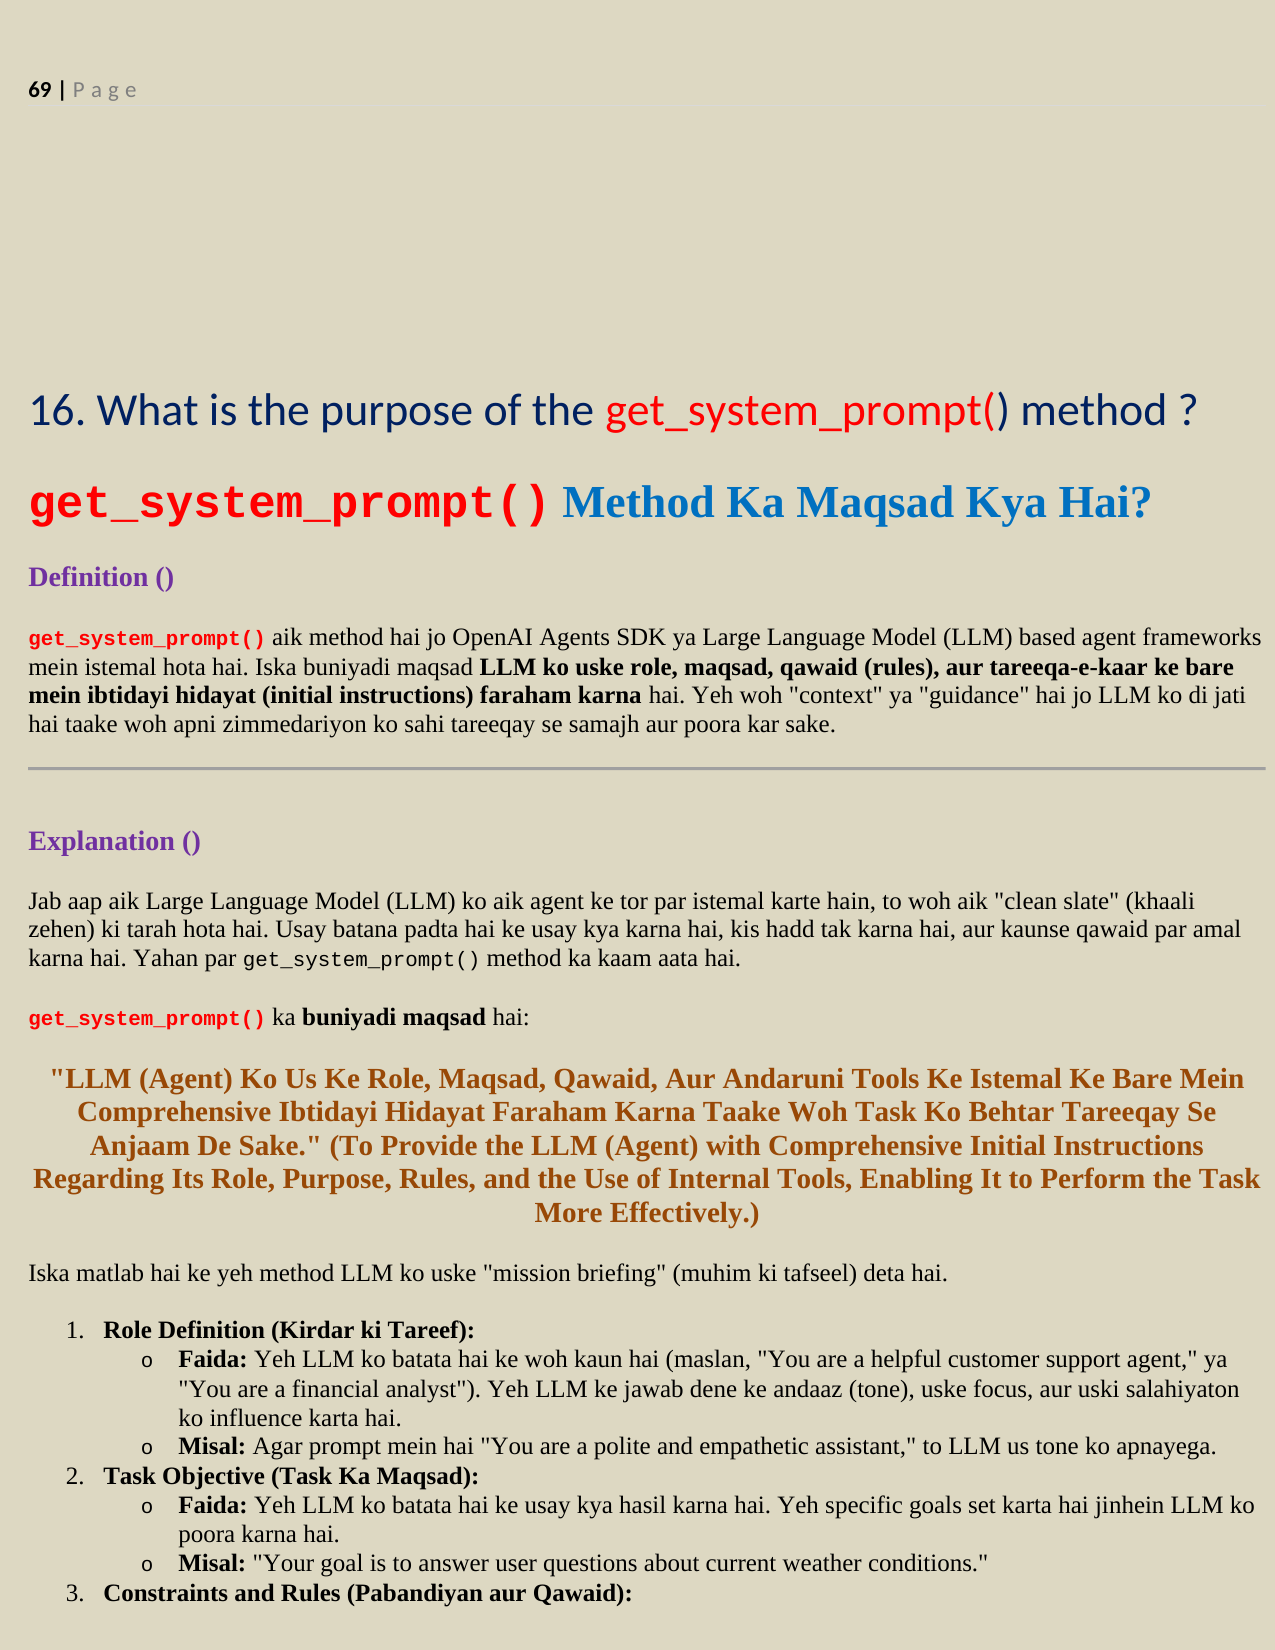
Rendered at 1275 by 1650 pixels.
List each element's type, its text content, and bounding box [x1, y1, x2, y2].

list Faida: Yeh LLM ko batata hai ke usay kya hasil karna hai. Yeh specific goals set karta hai jinhein LLM ko poora karna hai. [141, 1490, 1266, 1548]
text get_system_prompt() Method Ka Maqsad Kya Hai? [28, 475, 1266, 531]
text get_system_prompt() aik method hai jo OpenAI Agents SDK ya Large Language Model (LLM) based agent frameworks mein istemal hota hai. Iska buniyadi maqsad LLM ko uske role, maqsad, qawaid (rules), aur tareeqa-e-kaar ke bare mein ibtidayi hidayat (initial instructions) faraham karna hai. Yeh woh "context" ya "guidance" hai jo LLM ko di jati hai taake woh apni zimmedariyon ko sahi tareeqay se samajh aur poora kar sake. [28, 622, 1266, 738]
text 16. What is the purpose of the get_system_prompt() method ? [28, 381, 1266, 437]
text Iska matlab hai ke yeh method LLM ko uske "mission briefing" (muhim ki tafseel) deta hai. [28, 1258, 1266, 1286]
list Misal: Agar prompt mein hai "You are a polite and empathetic assistant," to LLM us tone ko apnayega. [141, 1431, 1266, 1461]
text Definition () [28, 561, 1266, 593]
text Explanation () [28, 824, 1266, 857]
list Faida: Yeh LLM ko batata hai ke woh kaun hai (maslan, "You are a helpful customer support agent," ya "You are a financial analyst"). Yeh LLM ke jawab dene ke andaaz (tone), uske focus, aur uski salahiyaton ko influence karta hai. [141, 1344, 1266, 1431]
text get_system_prompt() ka buniyadi maqsad hai: [28, 1002, 1266, 1032]
text "LLM (Agent) Ko Us Ke Role, Maqsad, Qawaid, Aur Andaruni Tools Ke Istemal Ke Bare Mein Comprehensive Ibtidayi Hidayat Faraham Karna Taake Woh Task Ko Behtar Tareeqay Se Anjaam De Sake." (To Provide the LLM (Agent) with Comprehensive Initial Instructions Regarding Its Role, Purpose, Rules, and the Use of Internal Tools, Enabling It to Perform the Task More Effectively.) [28, 1061, 1266, 1228]
list Role Definition (Kirdar ki Tareef): [66, 1316, 1266, 1344]
list Constraints and Rules (Pabandiyan aur Qawaid): [66, 1578, 1266, 1606]
text Jab aap aik Large Language Model (LLM) ko aik agent ke tor par istemal karte hain, to woh aik "clean slate" (khaali zehen) ki tarah hota hai. Usay batana padta hai ke usay kya karna hai, kis hadd tak karna hai, aur kaunse qawaid par amal karna hai. Yahan par get_system_prompt() method ka kaam aata hai. [28, 886, 1266, 973]
list Task Objective (Task Ka Maqsad): [66, 1461, 1266, 1490]
list Misal: "Your goal is to answer user questions about current weather conditions." [141, 1548, 1266, 1578]
